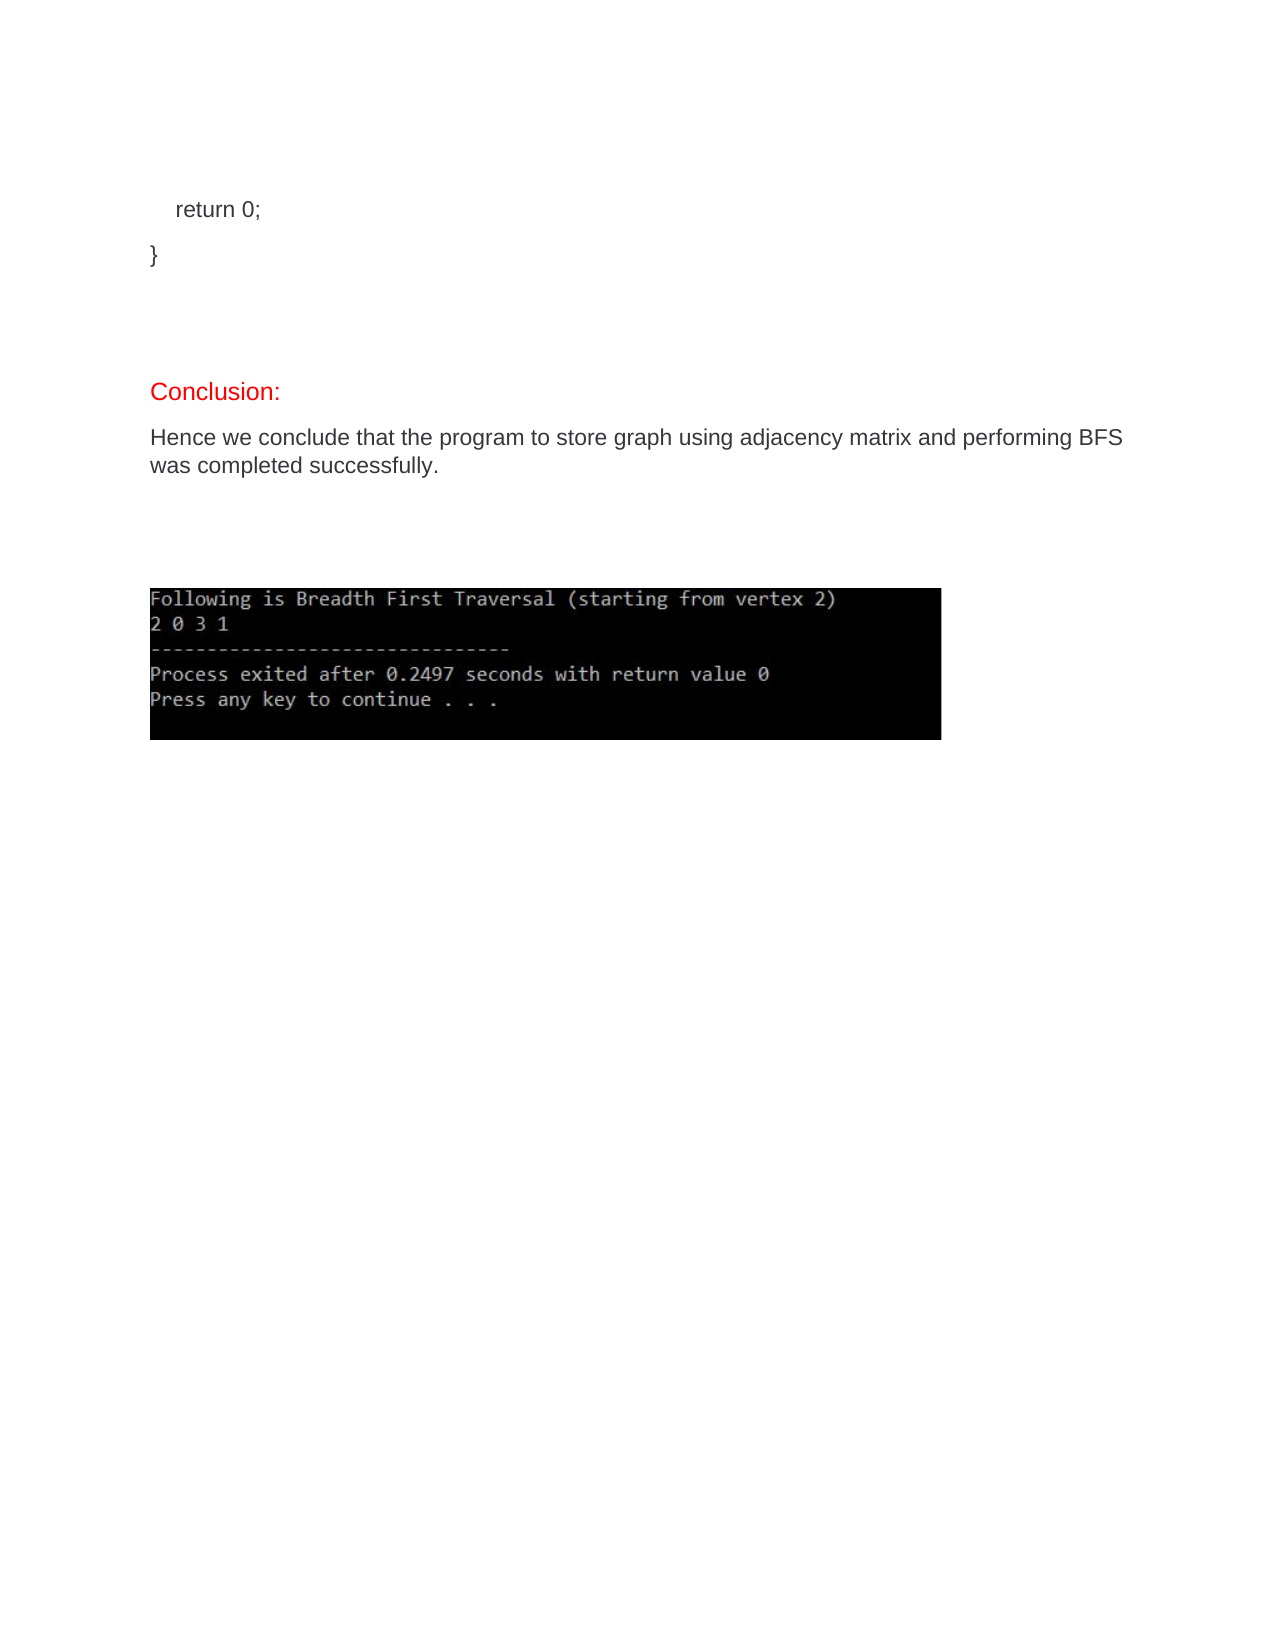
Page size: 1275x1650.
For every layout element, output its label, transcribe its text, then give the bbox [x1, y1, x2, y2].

text Conclusion: [150, 377, 1125, 406]
text return 0; [150, 196, 1125, 223]
picture [150, 588, 942, 740]
text } [150, 241, 1125, 267]
text Hence we conclude that the program to store graph using adjacency matrix and performing BFS was completed successfully. [150, 424, 1125, 478]
